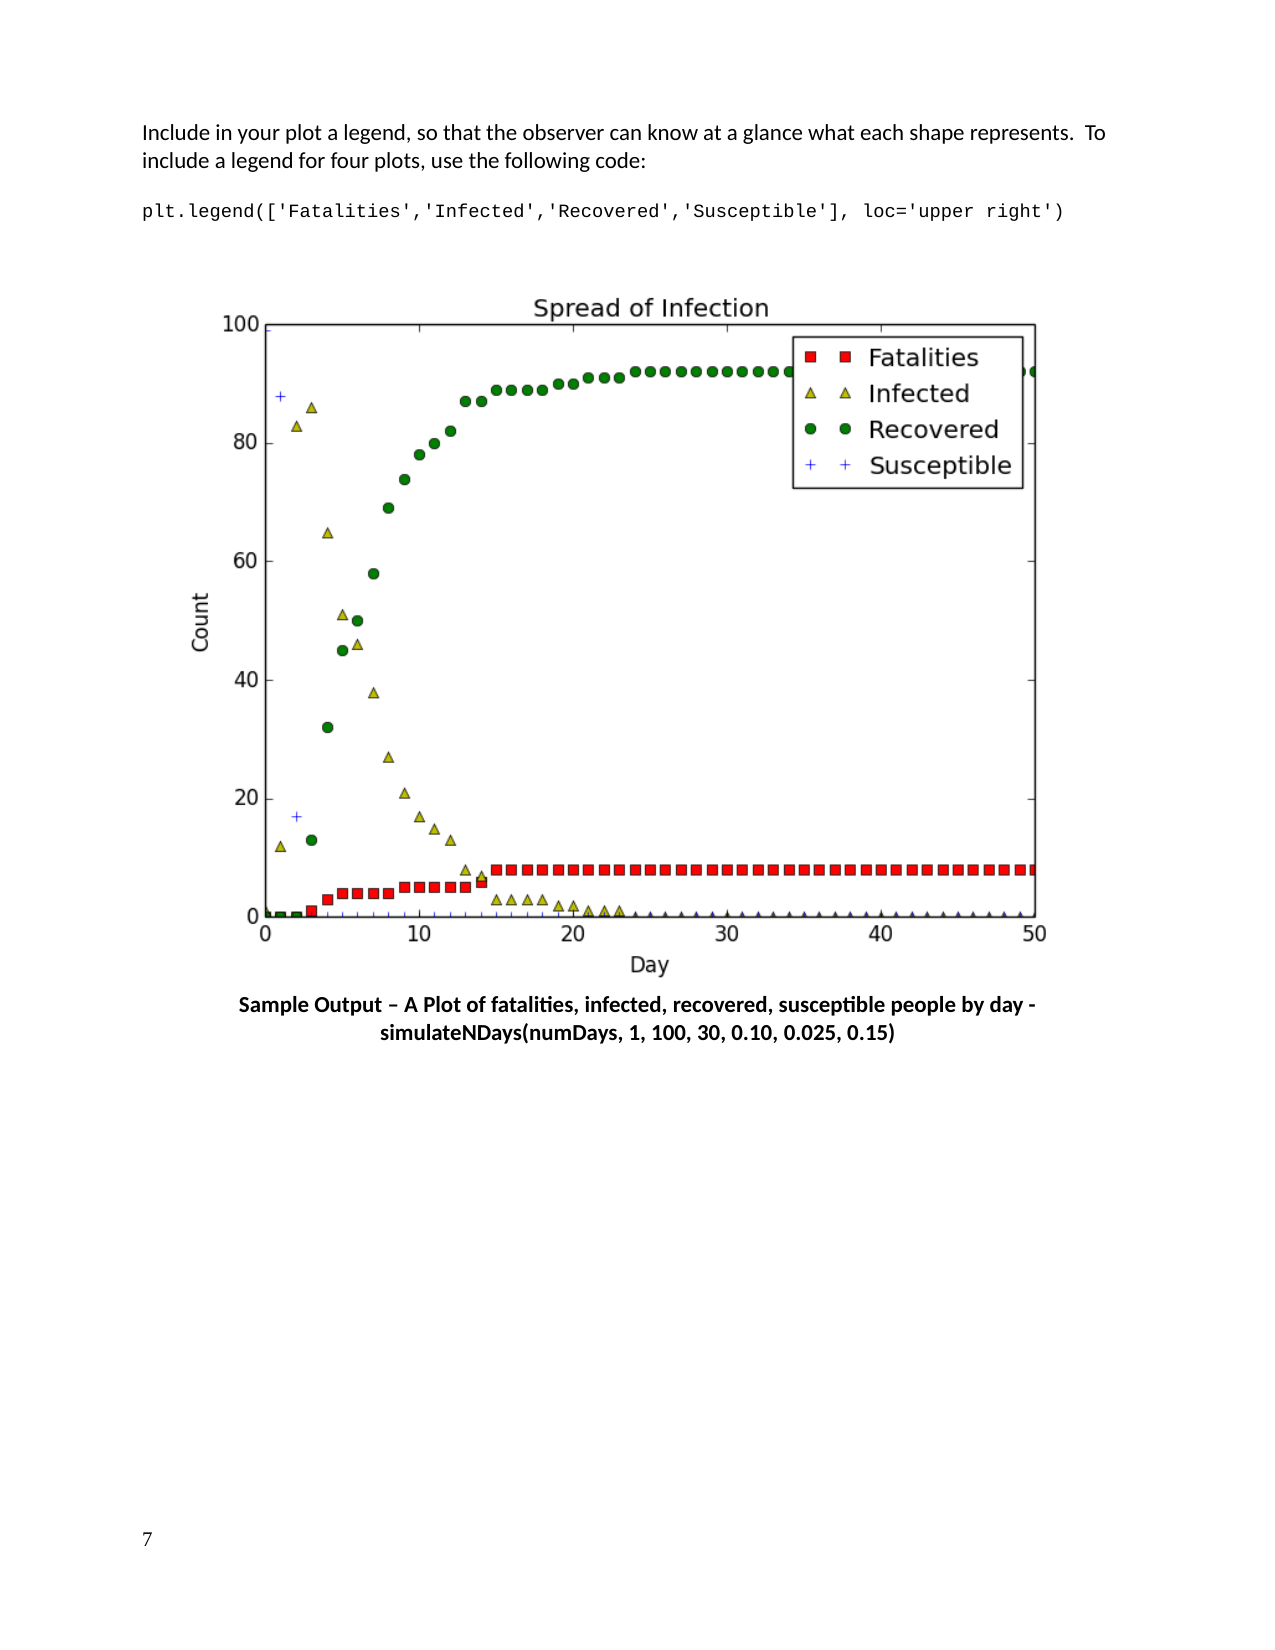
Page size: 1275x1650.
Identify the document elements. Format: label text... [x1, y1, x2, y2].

picture [141, 251, 1134, 991]
text Sample Output – A Plot of fatalities, infected, recovered, susceptible people by day - simulateNDays(numDays, 1, 100, 30, 0.10, 0.025, 0.15) [142, 991, 1133, 1047]
text Include in your plot a legend, so that the observer can know at a glance what each shape represents. To include a legend for four plots, use the following code: [142, 118, 1133, 174]
text plt.legend(['Fatalities','Infected','Recovered','Susceptible'], loc='upper right') [142, 202, 1133, 223]
